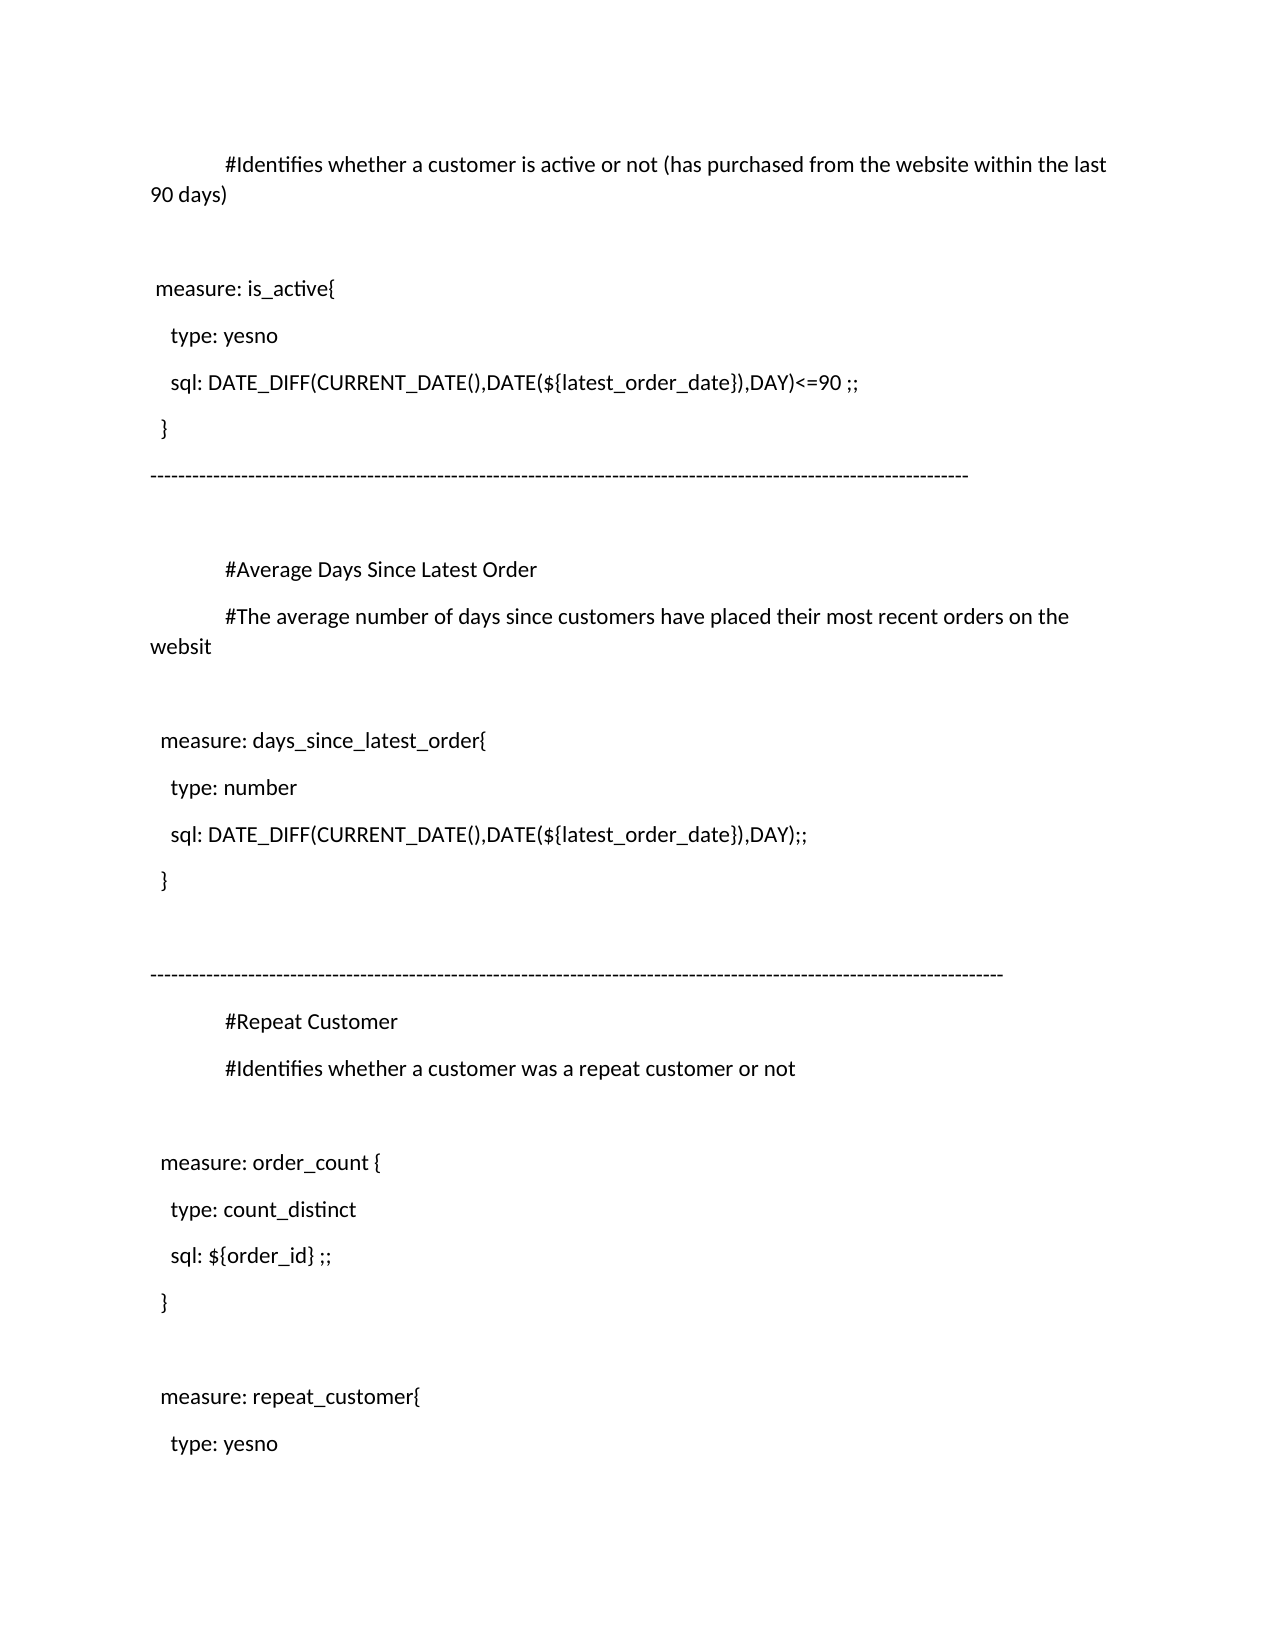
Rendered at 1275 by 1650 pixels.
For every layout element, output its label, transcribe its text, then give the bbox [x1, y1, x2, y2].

text sql: DATE_DIFF(CURRENT_DATE(),DATE(${latest_order_date}),DAY)<=90 ;; [150, 368, 1125, 396]
text -------------------------------------------------------------------------------------------------------------------------- [150, 960, 1125, 988]
text #Average Days Since Latest Order [150, 555, 1125, 583]
text measure: is_active{ [150, 274, 1125, 302]
text --------------------------------------------------------------------------------------------------------------------- [150, 461, 1125, 489]
text } [150, 1288, 1125, 1317]
text measure: repeat_customer{ [150, 1382, 1125, 1410]
text sql: DATE_DIFF(CURRENT_DATE(),DATE(${latest_order_date}),DAY);; [150, 820, 1125, 848]
text #The average number of days since customers have placed their most recent orders on the websit [150, 602, 1125, 660]
text } [150, 414, 1125, 443]
text type: yesno [150, 321, 1125, 349]
text #Identifies whether a customer is active or not (has purchased from the website within the last 90 days) [150, 150, 1125, 208]
text } [150, 867, 1125, 895]
text #Identifies whether a customer was a repeat customer or not [150, 1054, 1125, 1082]
text #Repeat Customer [150, 1007, 1125, 1035]
text sql: ${order_id} ;; [150, 1242, 1125, 1270]
text type: number [150, 773, 1125, 801]
text type: count_distinct [150, 1195, 1125, 1223]
text measure: order_count { [150, 1148, 1125, 1176]
text measure: days_since_latest_order{ [150, 726, 1125, 754]
text type: yesno [150, 1429, 1125, 1457]
